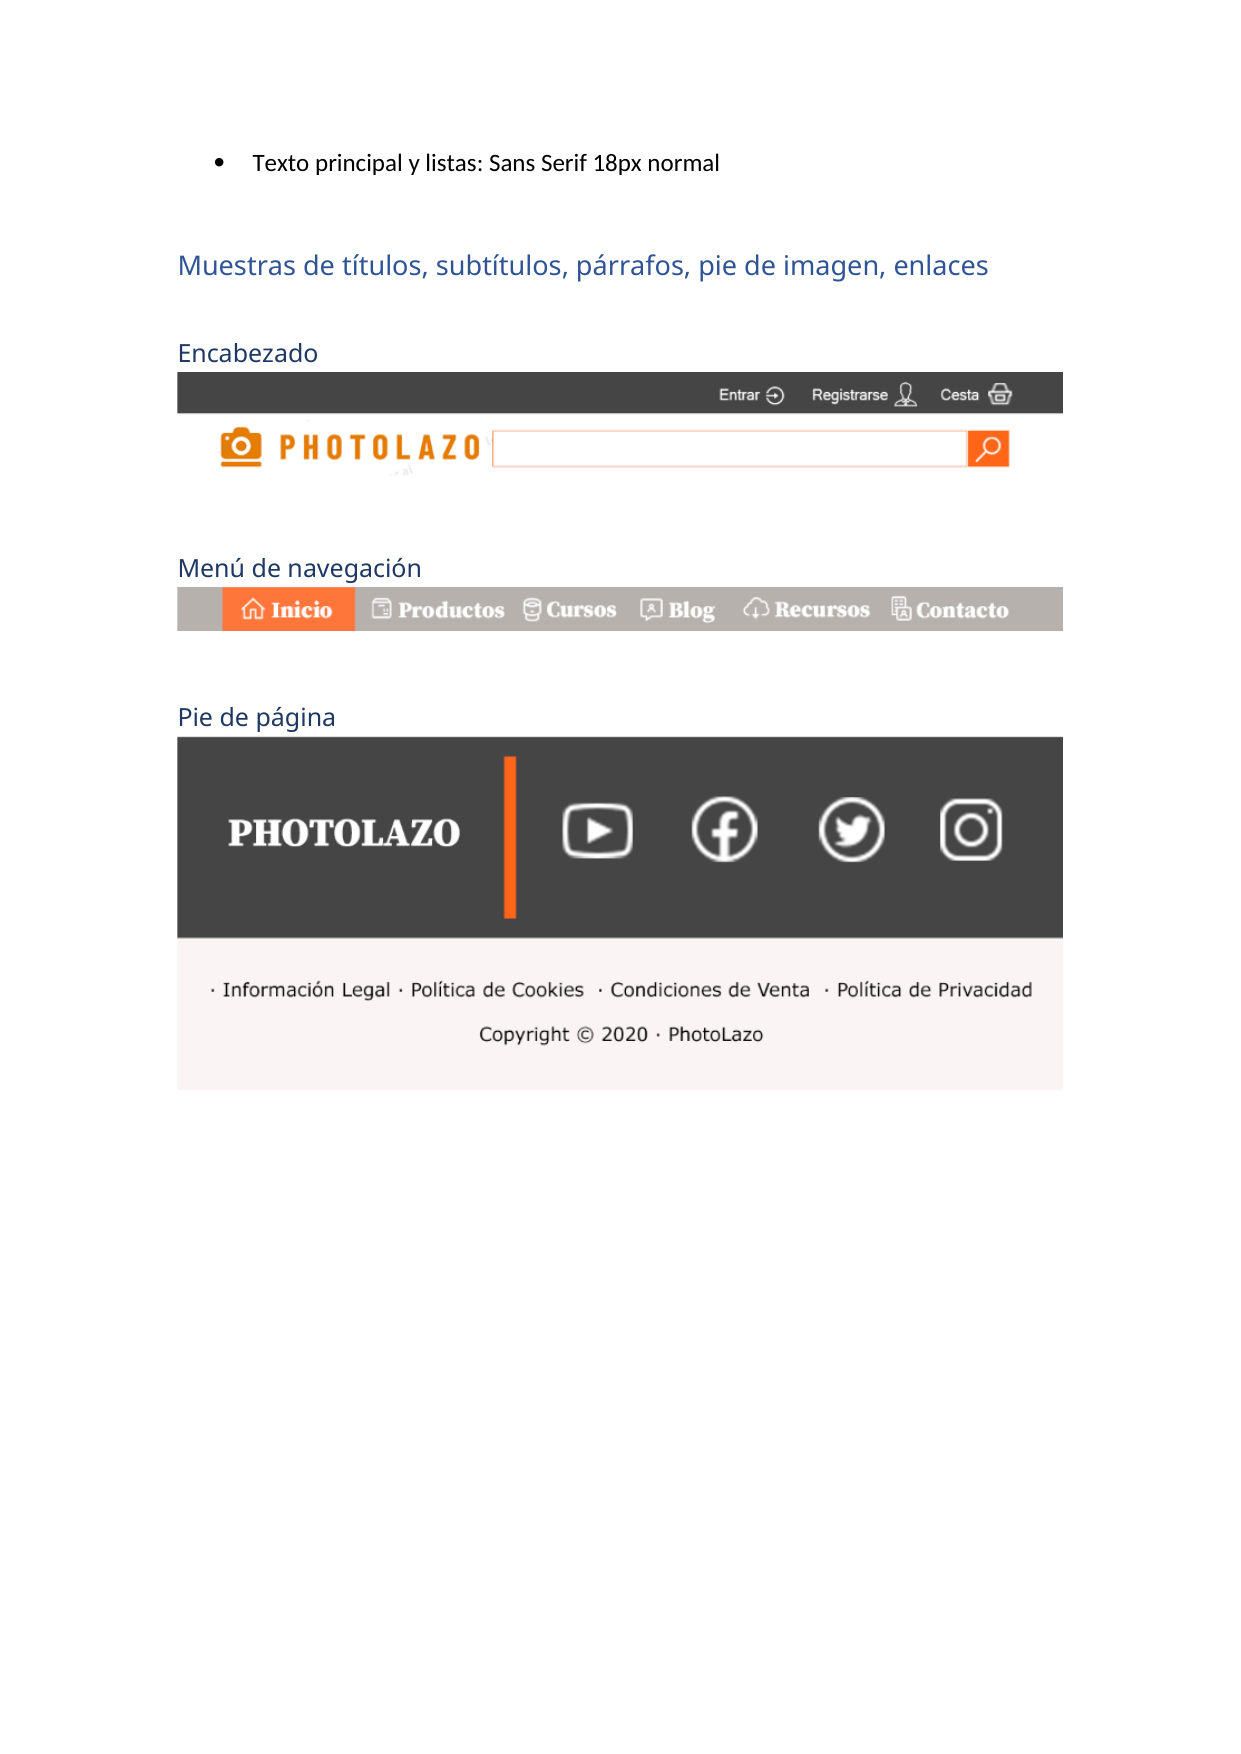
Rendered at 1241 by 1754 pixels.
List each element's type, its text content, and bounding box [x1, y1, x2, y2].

picture [177, 372, 1063, 482]
list Texto principal y listas: Sans Serif 18px normal [215, 148, 1063, 178]
subtitle Muestras de títulos, subtítulos, párrafos, pie de imagen, enlaces [177, 247, 1063, 284]
subtitle Pie de página [177, 699, 1063, 733]
picture [177, 587, 1063, 631]
subtitle Menú de navegación [177, 551, 1063, 584]
picture [177, 736, 1063, 1090]
subtitle Encabezado [177, 336, 1063, 370]
